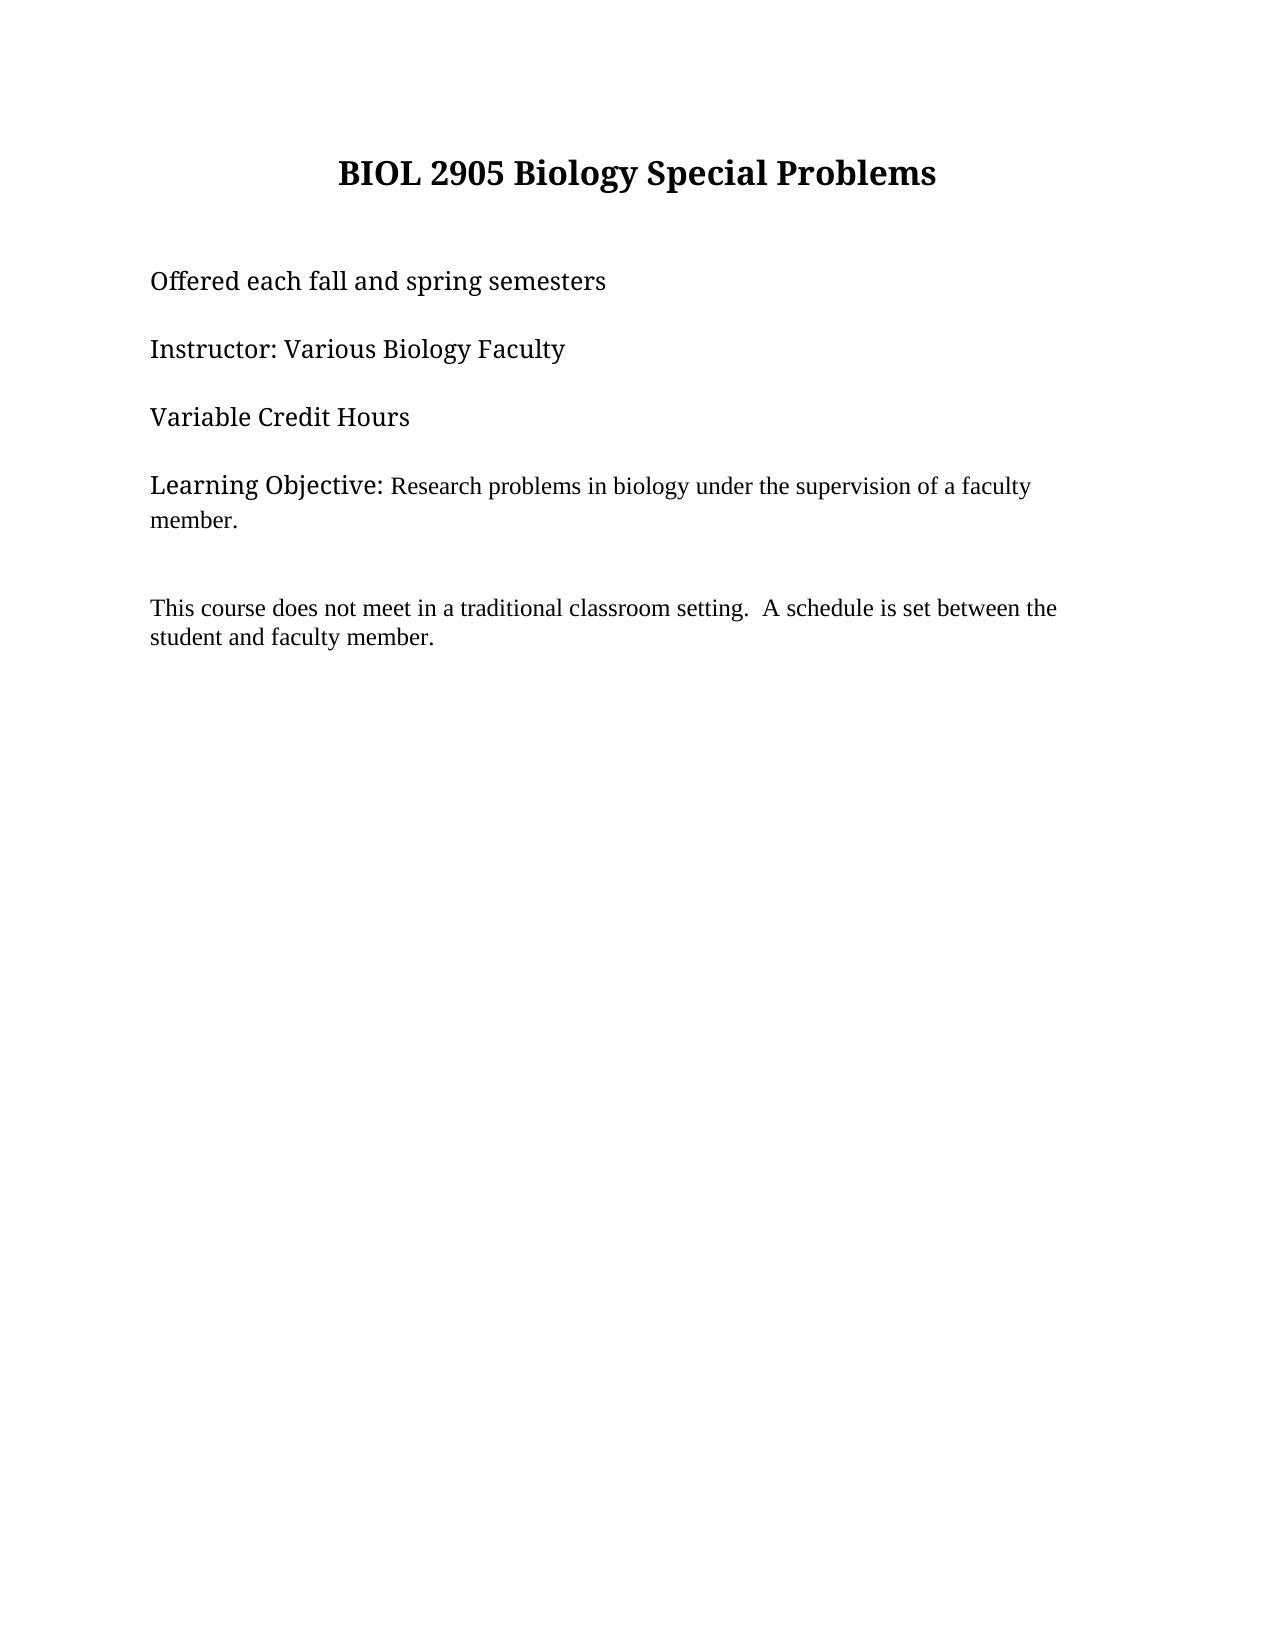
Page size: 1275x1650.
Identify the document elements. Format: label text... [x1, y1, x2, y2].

text Offered each fall and spring semesters [150, 263, 1125, 298]
text Instructor: Various Biology Faculty [150, 332, 1125, 366]
text Learning Objective: Research problems in biology under the supervision of a faculty member. [150, 468, 1125, 536]
text This course does not meet in a traditional classroom setting. A schedule is set between the student and faculty member. [150, 593, 1125, 650]
text BIOL 2905 Biology Special Problems [150, 150, 1125, 195]
text Variable Credit Hours [150, 400, 1125, 434]
